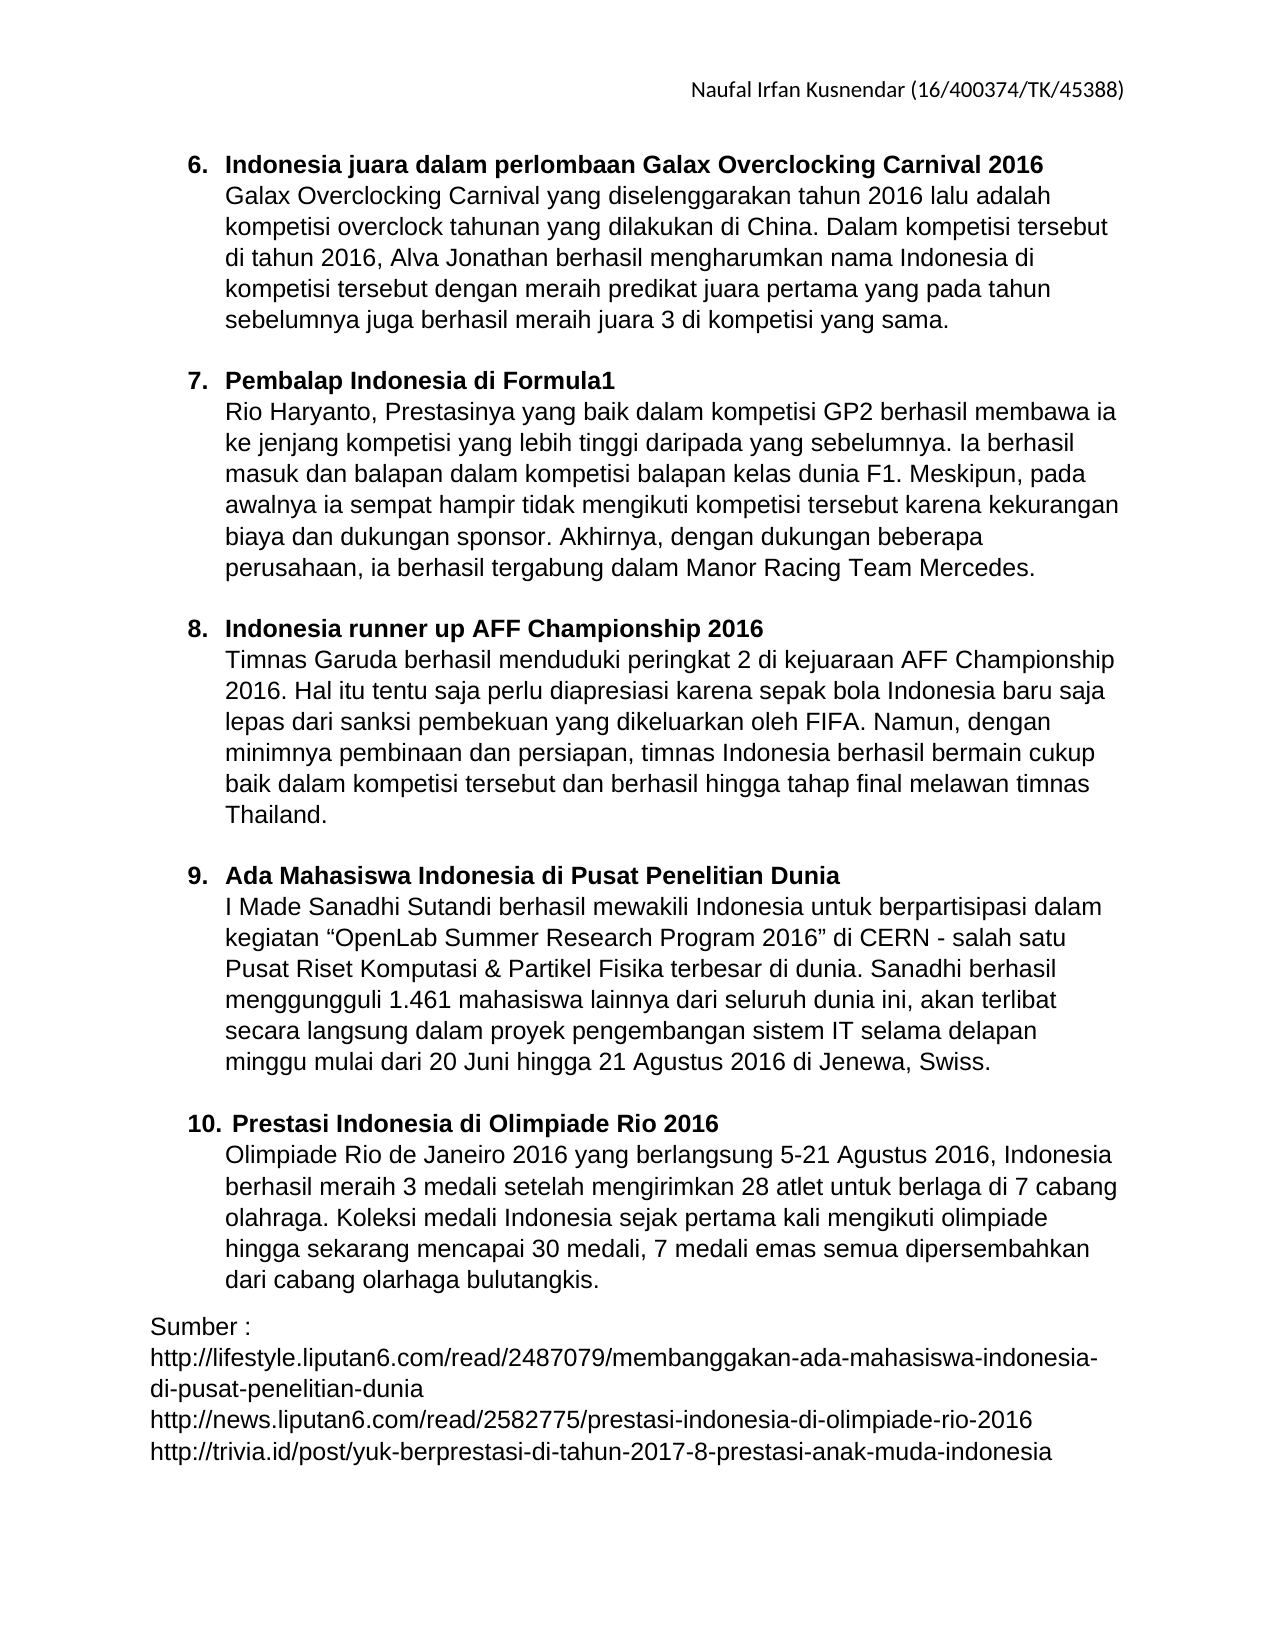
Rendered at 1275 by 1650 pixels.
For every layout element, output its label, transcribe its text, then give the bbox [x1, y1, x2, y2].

list I Made Sanadhi Sutandi berhasil mewakili Indonesia untuk berpartisipasi dalam kegiatan “OpenLab Summer Research Program 2016” di CERN - salah satu Pusat Riset Komputasi & Partikel Fisika terbesar di dunia. Sanadhi berhasil menggungguli 1.461 mahasiswa lainnya dari seluruh dunia ini, akan terlibat secara langsung dalam proyek pengembangan sistem IT selama delapan minggu mulai dari 20 Juni hingga 21 Agustus 2016 di Jenewa, Swiss. [225, 892, 1125, 1076]
list Indonesia runner up AFF Championship 2016 Timnas Garuda berhasil menduduki peringkat 2 di kejuaraan AFF Championship 2016. Hal itu tentu saja perlu diapresiasi karena sepak bola Indonesia baru saja lepas dari sanksi pembekuan yang dikeluarkan oleh FIFA. Namun, dengan minimnya pembinaan dan persiapan, timnas Indonesia berhasil bermain cukup baik dalam kompetisi tersebut dan berhasil hingga tahap final melawan timnas Thailand. [187, 614, 1125, 859]
list Prestasi Indonesia di Olimpiade Rio 2016 [187, 1109, 1125, 1138]
list Indonesia juara dalam perlombaan Galax Overclocking Carnival 2016 Galax Overclocking Carnival yang diselenggarakan tahun 2016 lalu adalah kompetisi overclock tahunan yang dilakukan di China. Dalam kompetisi tersebut di tahun 2016, Alva Jonathan berhasil mengharumkan nama Indonesia di kompetisi tersebut dengan meraih predikat juara pertama yang pada tahun sebelumnya juga berhasil meraih juara 3 di kompetisi yang sama. [187, 150, 1125, 364]
text Sumber : http://lifestyle.liputan6.com/read/2487079/membanggakan-ada-mahasiswa-indonesia-di-pusat-penelitian-dunia http://news.liputan6.com/read/2582775/prestasi-indonesia-di-olimpiade-rio-2016 http://trivia.id/post/yuk-berprestasi-di-tahun-2017-8-prestasi-anak-muda-indonesia [150, 1312, 1125, 1465]
list Ada Mahasiswa Indonesia di Pusat Penelitian Dunia [187, 861, 1125, 890]
list Pembalap Indonesia di Formula1 Rio Haryanto, Prestasinya yang baik dalam kompetisi GP2 berhasil membawa ia ke jenjang kompetisi yang lebih tinggi daripada yang sebelumnya. Ia berhasil masuk dan balapan dalam kompetisi balapan kelas dunia F1. Meskipun, pada awalnya ia sempat hampir tidak mengikuti kompetisi tersebut karena kekurangan biaya dan dukungan sponsor. Akhirnya, dengan dukungan beberapa perusahaan, ia berhasil tergabung dalam Manor Racing Team Mercedes. [187, 366, 1125, 612]
list Olimpiade Rio de Janeiro 2016 yang berlangsung 5-21 Agustus 2016, Indonesia berhasil meraih 3 medali setelah mengirimkan 28 atlet untuk berlaga di 7 cabang olahraga. Koleksi medali Indonesia sejak pertama kali mengikuti olimpiade hingga sekarang mencapai 30 medali, 7 medali emas semua dipersembahkan dari cabang olarhaga bulutangkis. [225, 1141, 1125, 1293]
